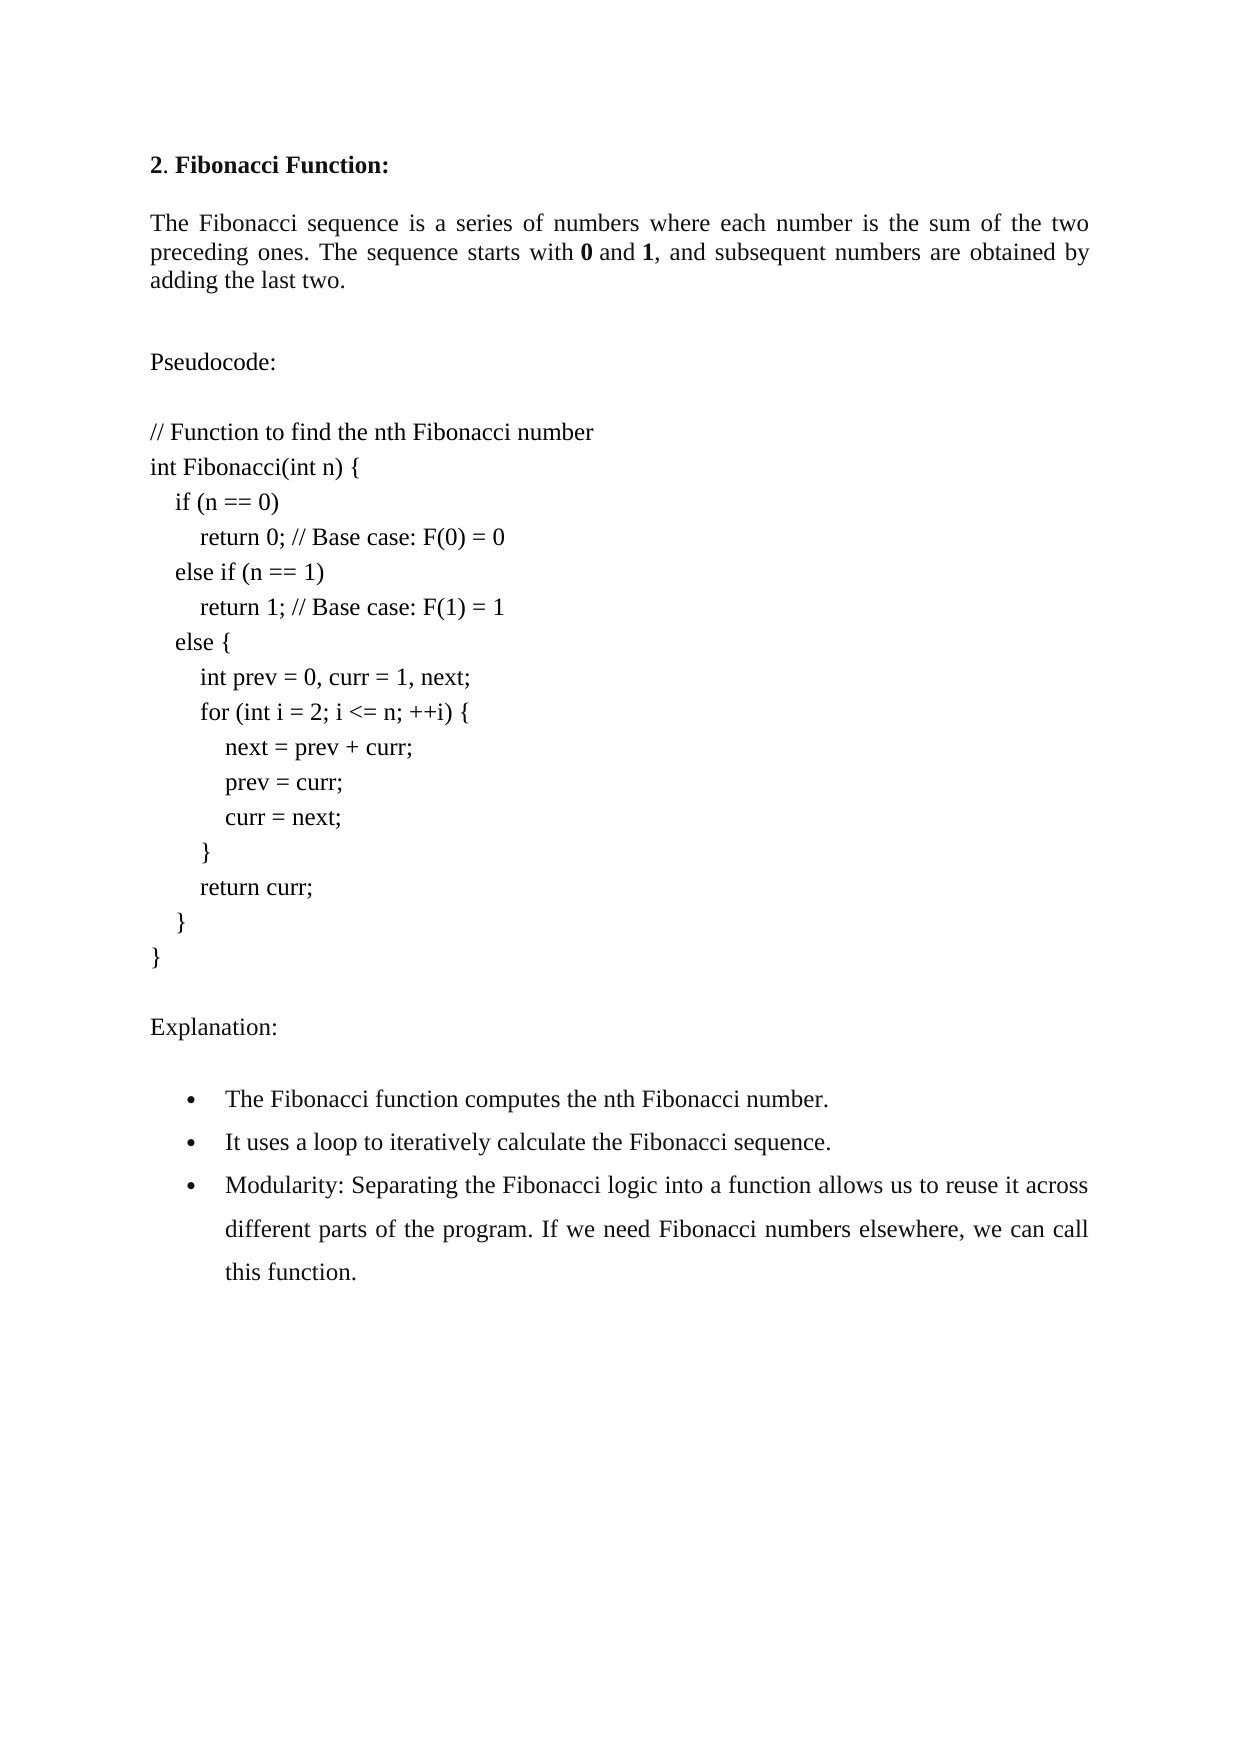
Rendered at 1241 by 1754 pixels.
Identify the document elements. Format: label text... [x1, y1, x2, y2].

text curr = next; [150, 802, 1090, 831]
text Pseudocode: [150, 347, 1090, 376]
text } [150, 942, 1090, 971]
text // Function to find the nth Fibonacci number [150, 417, 1090, 446]
list The Fibonacci function computes the nth Fibonacci number. [187, 1084, 1090, 1113]
text return 1; // Base case: F(1) = 1 [150, 592, 1090, 621]
text else if (n == 1) [150, 557, 1090, 586]
text for (int i = 2; i <= n; ++i) { [150, 697, 1090, 726]
text next = prev + curr; [150, 732, 1090, 761]
text } [150, 837, 1090, 866]
list Modularity: Separating the Fibonacci logic into a function allows us to reuse it across different parts of the program. If we need Fibonacci numbers elsewhere, we can call this function. [187, 1171, 1090, 1286]
text return curr; [150, 872, 1090, 901]
text else { [150, 627, 1090, 656]
text int Fibonacci(int n) { [150, 452, 1090, 481]
text prev = curr; [150, 767, 1090, 796]
text } [150, 907, 1090, 936]
text int prev = 0, curr = 1, next; [150, 662, 1090, 691]
list It uses a loop to iteratively calculate the Fibonacci sequence. [187, 1127, 1090, 1156]
text 2. Fibonacci Function: [150, 150, 1090, 179]
text if (n == 0) [150, 487, 1090, 516]
text return 0; // Base case: F(0) = 0 [150, 522, 1090, 551]
text The Fibonacci sequence is a series of numbers where each number is the sum of the two preceding ones. The sequence starts with 0 and 1, and subsequent numbers are obtained by adding the last two. [150, 208, 1090, 294]
text Explanation: [150, 1012, 1090, 1041]
